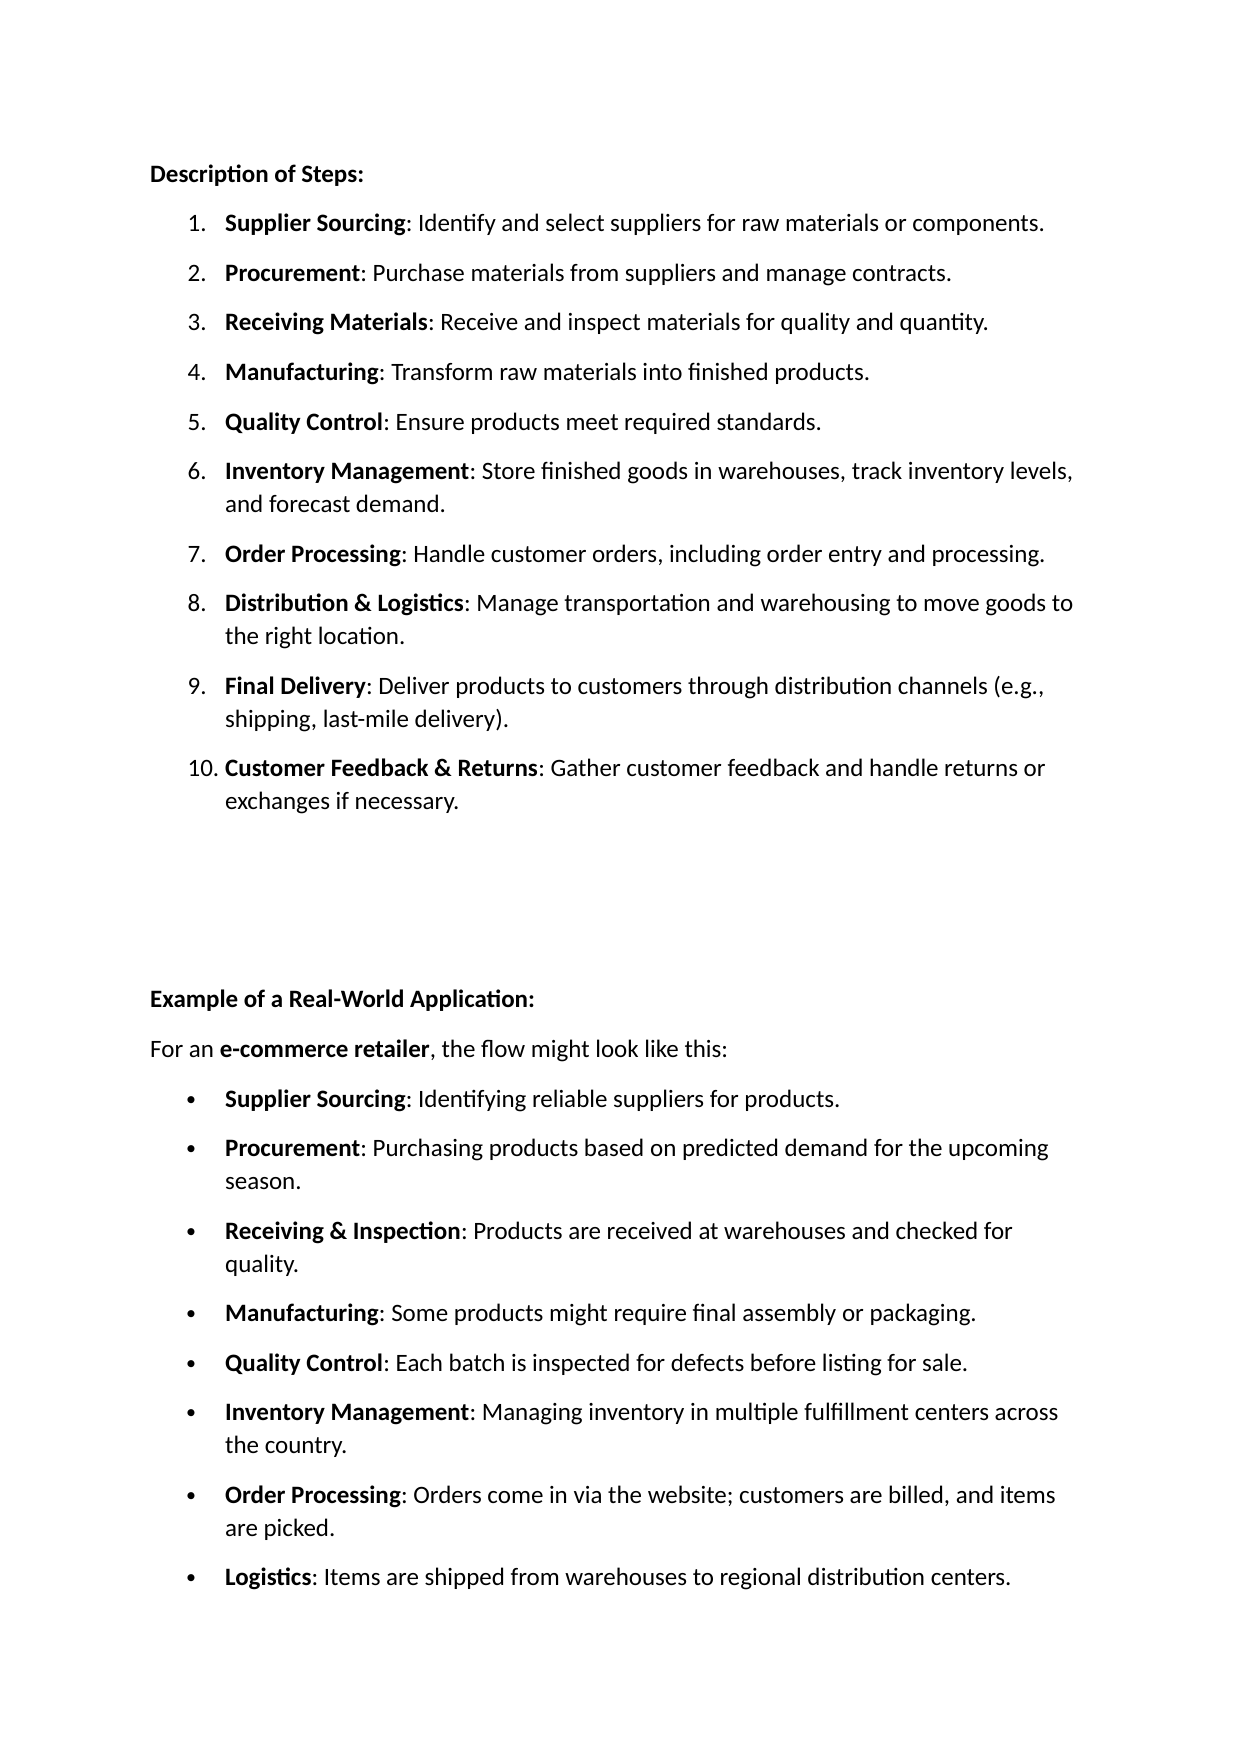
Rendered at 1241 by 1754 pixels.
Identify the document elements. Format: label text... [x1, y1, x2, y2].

list Manufacturing: Some products might require final assembly or packaging. [187, 1297, 1090, 1328]
list Quality Control: Ensure products meet required standards. [187, 406, 1090, 436]
list Distribution & Logistics: Manage transportation and warehousing to move goods to the right location. [187, 587, 1090, 651]
list Order Processing: Handle customer orders, including order entry and processing. [187, 538, 1090, 568]
list Order Processing: Orders come in via the website; customers are billed, and items are picked. [187, 1479, 1090, 1542]
list Inventory Management: Store finished goods in warehouses, track inventory levels, and forecast demand. [187, 455, 1090, 519]
list Supplier Sourcing: Identify and select suppliers for raw materials or components. [187, 207, 1090, 238]
list Inventory Management: Managing inventory in multiple fulfillment centers across the country. [187, 1397, 1090, 1460]
list Final Delivery: Deliver products to customers through distribution channels (e.g., shipping, last-mile delivery). [187, 670, 1090, 733]
list Customer Feedback & Returns: Gather customer feedback and handle returns or exchanges if necessary. [187, 752, 1090, 816]
list Procurement: Purchase materials from suppliers and manage contracts. [187, 257, 1090, 287]
text For an e-commerce retailer, the flow might look like this: [150, 1033, 1090, 1064]
list Quality Control: Each batch is inspected for defects before listing for sale. [187, 1347, 1090, 1377]
list Receiving & Inspection: Products are received at warehouses and checked for quality. [187, 1215, 1090, 1278]
list Logistics: Items are shipped from warehouses to regional distribution centers. [187, 1562, 1090, 1592]
list Receiving Materials: Receive and inspect materials for quality and quantity. [187, 307, 1090, 337]
list Supplier Sourcing: Identifying reliable suppliers for products. [187, 1083, 1090, 1113]
list Manufacturing: Transform raw materials into finished products. [187, 356, 1090, 387]
text Description of Steps: [150, 158, 1090, 188]
list Procurement: Purchasing products based on predicted demand for the upcoming season. [187, 1132, 1090, 1196]
text Example of a Real-World Application: [150, 984, 1090, 1014]
